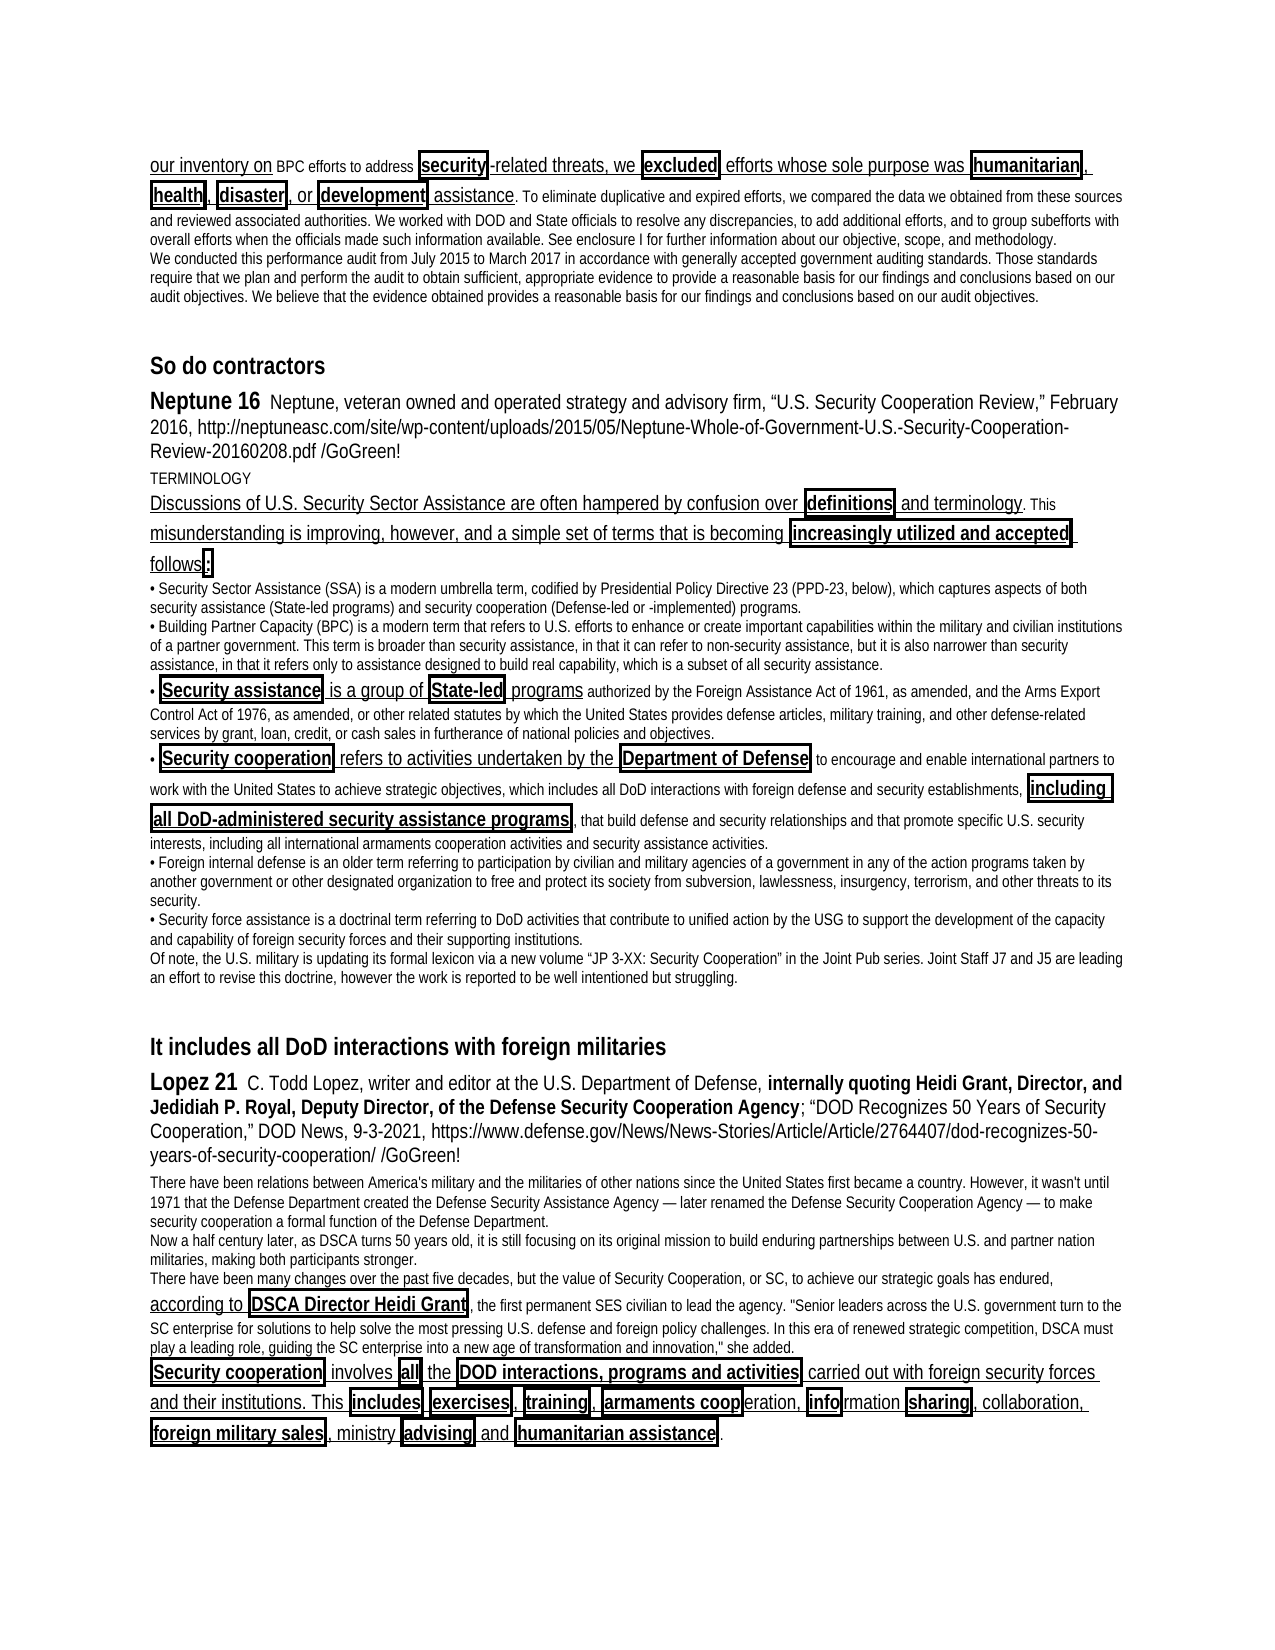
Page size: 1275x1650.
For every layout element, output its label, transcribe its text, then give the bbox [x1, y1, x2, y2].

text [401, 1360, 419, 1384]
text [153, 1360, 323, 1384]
text TERMINOLOGY [150, 469, 1125, 488]
text Neptune 16 Neptune, veteran owned and operated strategy and advisory firm, “U.S. Security Cooperation Review,” February 2016, http://neptuneasc.com/site/wp-content/uploads/2015/05/Neptune-Whole-of-Government-U.S.-Security-Cooperation-Review-20160208.pdf /GoGreen! [150, 386, 1125, 462]
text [150, 150, 1125, 249]
text • Security assistance is a group of State-led programs authorized by the Foreign Assistance Act of 1961, as amended, and the Arms Export Control Act of 1976, as amended, or other related statutes by which the United States provides defense articles, military training, and other defense-related services by grant, loan, credit, or cash sales in furtherance of national policies and objectives. [150, 674, 1125, 743]
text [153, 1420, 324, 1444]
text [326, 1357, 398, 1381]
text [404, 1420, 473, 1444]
text • Security Sector Assistance (SSA) is a modern umbrella term, codified by Presidential Policy Directive 23 (PPD-23, below), which captures aspects of both security assistance (State-led programs) and security cooperation (Defense-led or -implemented) programs. [150, 578, 1125, 617]
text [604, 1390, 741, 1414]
text Security cooperation involves all the DOD interactions, programs and activities carried out with foreign security forces and their institutions. This includes exercises, training, armaments cooperation, information sharing, collaboration, foreign military sales, ministry advising and humanitarian assistance. [719, 1357, 1125, 1447]
text We conducted this performance audit from July 2015 to March 2017 in accordance with generally accepted government auditing standards. Those standards require that we plan and perform the audit to obtain sufficient, appropriate evidence to provide a reasonable basis for our findings and conclusions based on our audit objectives. We believe that the evidence obtained provides a reasonable basis for our findings and conclusions based on our audit objectives. [150, 249, 1125, 306]
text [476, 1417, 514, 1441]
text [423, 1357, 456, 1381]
text Now a half century later, as DSCA turns 50 years old, it is still focusing on its original mission to build enduring partnerships between U.S. and partner nation militaries, making both participants stronger. [150, 1231, 1125, 1269]
text Of note, the U.S. military is updating its formal lexicon via a new volume “JP 3-XX: Security Cooperation” in the Joint Pub series. Joint Staff J7 and J5 are leading an effort to revise this doctrine, however the work is reported to be well intentioned but struggling. [150, 948, 1125, 987]
text • Security cooperation refers to activities undertaken by the Department of Defense to encourage and enable international partners to work with the United States to achieve strategic objectives, which includes all DoD interactions with foreign defense and security establishments, including all DoD-administered security assistance programs, that build defense and security relationships and that promote specific U.S. security interests, including all international armaments cooperation activities and security assistance activities. [150, 743, 1125, 853]
text There have been many changes over the past five decades, but the value of Security Cooperation, or SC, to achieve our strategic goals has endured, according to DSCA Director Heidi Grant, the first permanent SES civilian to lead the agency. "Senior leaders across the U.S. government turn to the SC enterprise for solutions to help solve the most pressing U.S. defense and foreign policy challenges. In this era of renewed strategic competition, DSCA must play a leading role, guiding the SC enterprise into a new age of transformation and innovation," she added. [150, 1269, 1125, 1357]
subtitle It includes all DoD interactions with foreign militaries [150, 1032, 1125, 1060]
text There have been relations between America's military and the militaries of other nations since the United States first became a country. However, it wasn't until 1971 that the Defense Department created the Defense Security Assistance Agency — later renamed the Defense Security Cooperation Agency — to make security cooperation a formal function of the Defense Department. [150, 1173, 1125, 1231]
text Lopez 21 C. Todd Lopez, writer and editor at the U.S. Department of Defense, internally quoting Heidi Grant, Director, and Jedidiah P. Royal, Deputy Director, of the Defense Security Cooperation Agency; “DOD Recognizes 50 Years of Security Cooperation,” DOD News, 9-3-2021, https://www.defense.gov/News/News-Stories/Article/Article/2764407/dod-recognizes-50-years-of-security-cooperation/ /GoGreen! [150, 1067, 1125, 1167]
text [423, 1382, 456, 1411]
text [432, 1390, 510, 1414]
text • Security force assistance is a doctrinal term referring to DoD activities that contribute to unified action by the USG to support the development of the capacity and capability of foreign security forces and their supporting institutions. [150, 910, 1125, 948]
text • Foreign internal defense is an older term referring to participation by civilian and military agencies of a government in any of the action programs taken by another government or other designated organization to free and protect its society from subversion, lawlessness, insurgency, terrorism, and other threats to its security. [150, 853, 1125, 910]
text Discussions of U.S. Security Sector Assistance are often hampered by confusion over definitions and terminology. This misunderstanding is improving, however, and a simple set of terms that is becoming increasingly utilized and accepted follows: [150, 488, 1125, 578]
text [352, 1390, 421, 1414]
text • Building Partner Capacity (BPC) is a modern term that refers to U.S. efforts to enhance or create important capabilities within the military and civilian institutions of a partner government. This term is broader than security assistance, in that it can refer to non-security assistance, but it is also narrower than security assistance, in that it refers only to assistance designed to build real capability, which is a subset of all security assistance. [150, 617, 1125, 674]
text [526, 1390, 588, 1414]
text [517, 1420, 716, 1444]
subtitle So do contractors [150, 351, 1125, 380]
